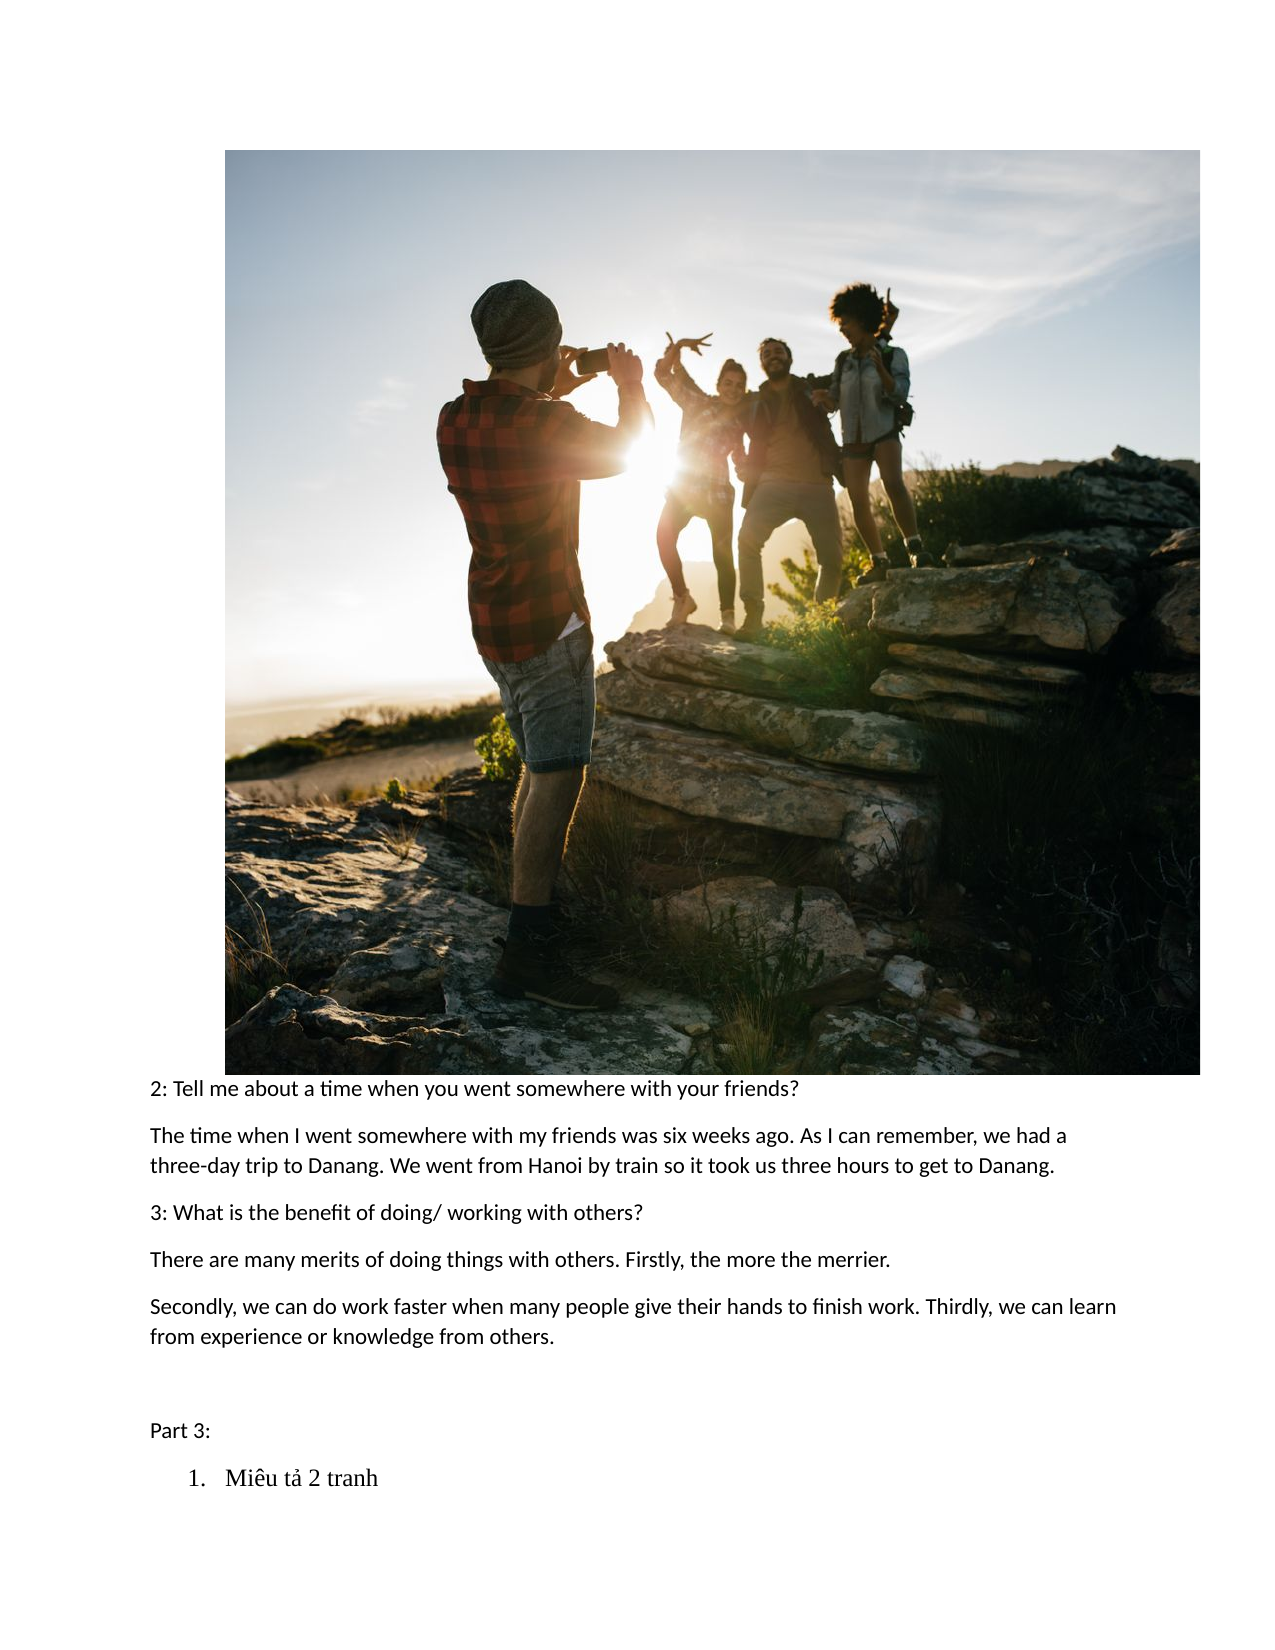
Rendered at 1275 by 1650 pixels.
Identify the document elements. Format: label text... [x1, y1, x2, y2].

text 3: What is the benefit of doing/ working with others? [150, 1198, 1125, 1226]
picture [225, 150, 1200, 1075]
text 2: Tell me about a time when you went somewhere with your friends? [150, 1074, 1125, 1102]
list Miêu tả 2 tranh [187, 1463, 1125, 1492]
text Part 3: [150, 1416, 1125, 1444]
text There are many merits of doing things with others. Firstly, the more the merrier. [150, 1245, 1125, 1273]
text The time when I went somewhere with my friends was six weeks ago. As I can remember, we had a three-day trip to Danang. We went from Hanoi by train so it took us three hours to get to Danang. [150, 1121, 1125, 1179]
text Secondly, we can do work faster when many people give their hands to finish work. Thirdly, we can learn from experience or knowledge from others. [150, 1292, 1125, 1350]
